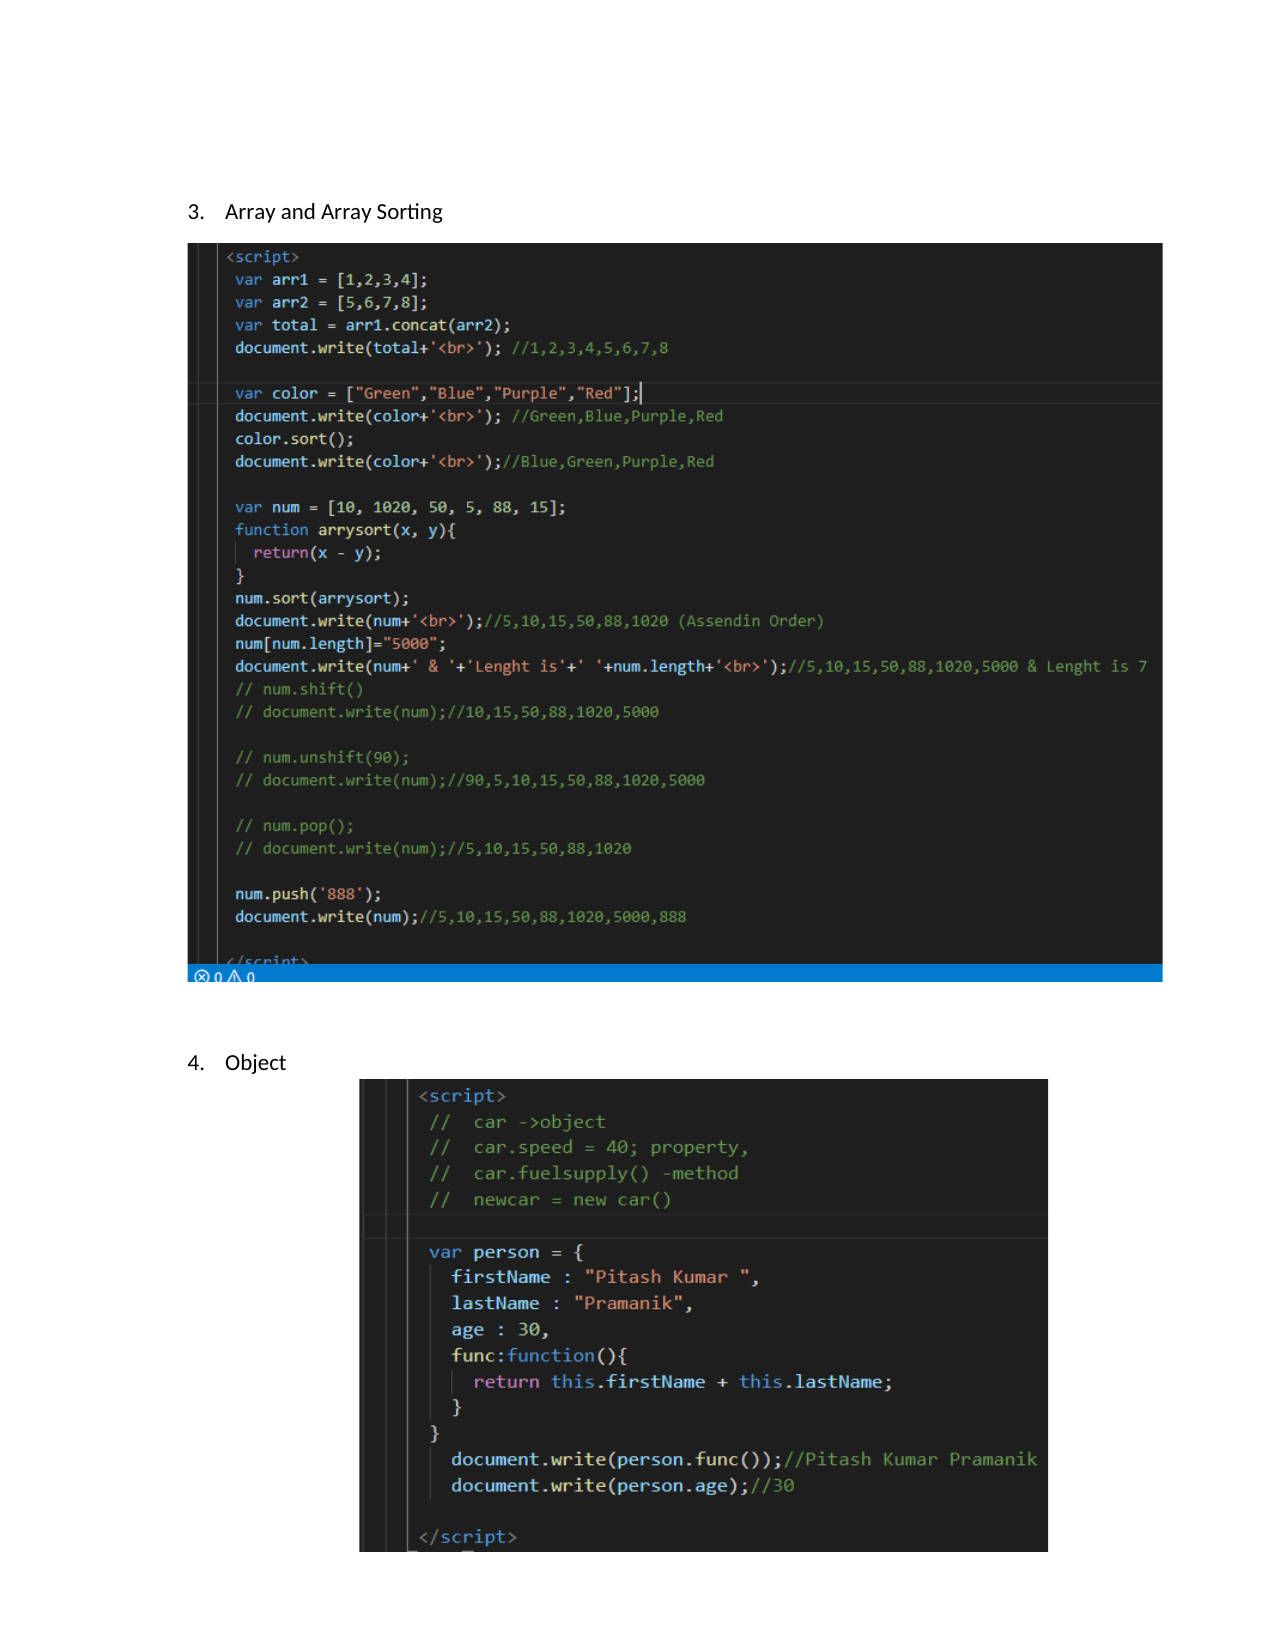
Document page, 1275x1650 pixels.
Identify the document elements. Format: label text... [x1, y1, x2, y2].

list Array and Array Sorting [187, 197, 1125, 225]
picture [187, 243, 1163, 982]
list Object [187, 1048, 1125, 1076]
picture [359, 1079, 1049, 1552]
